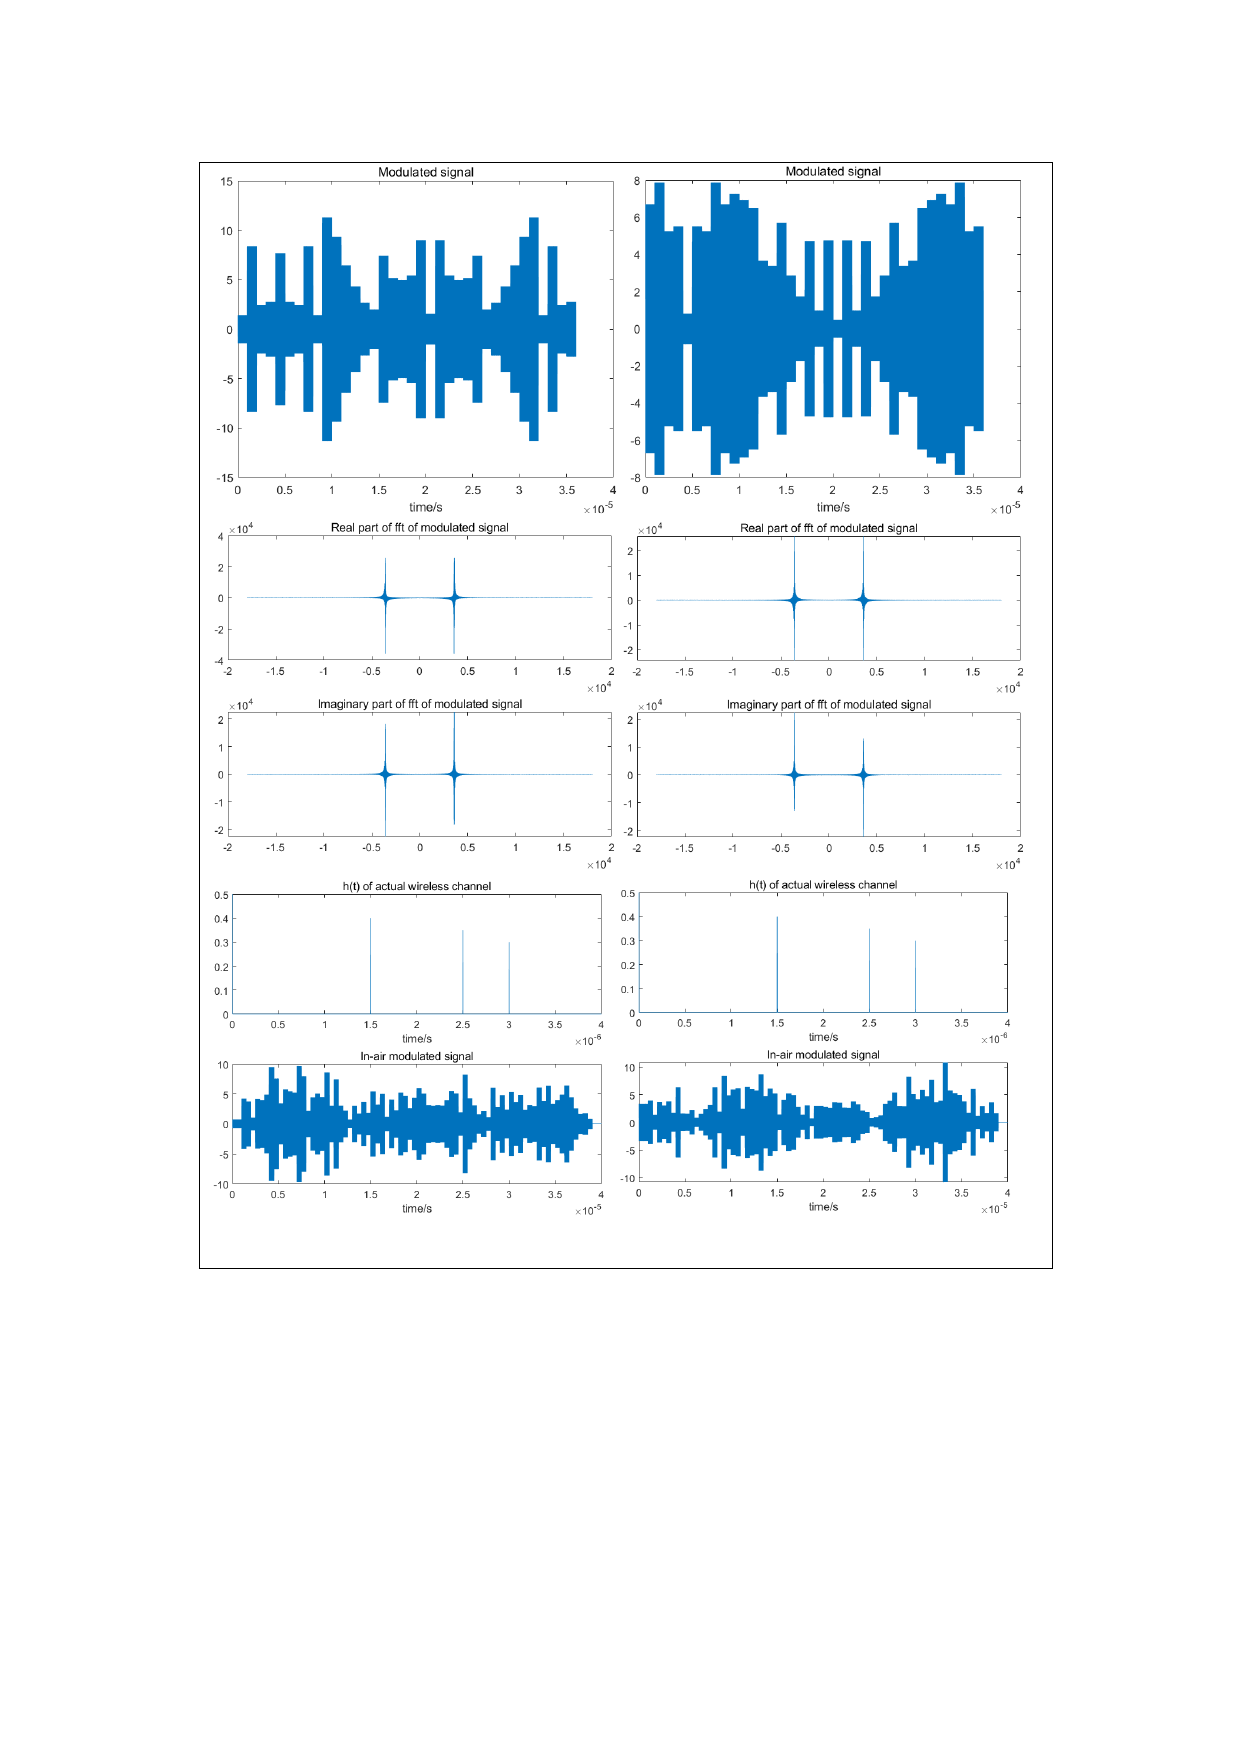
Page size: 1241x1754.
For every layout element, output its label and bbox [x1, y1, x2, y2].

picture [210, 163, 1035, 514]
table_cell [200, 163, 1052, 1268]
picture [210, 520, 1028, 871]
picture [210, 878, 1012, 1216]
